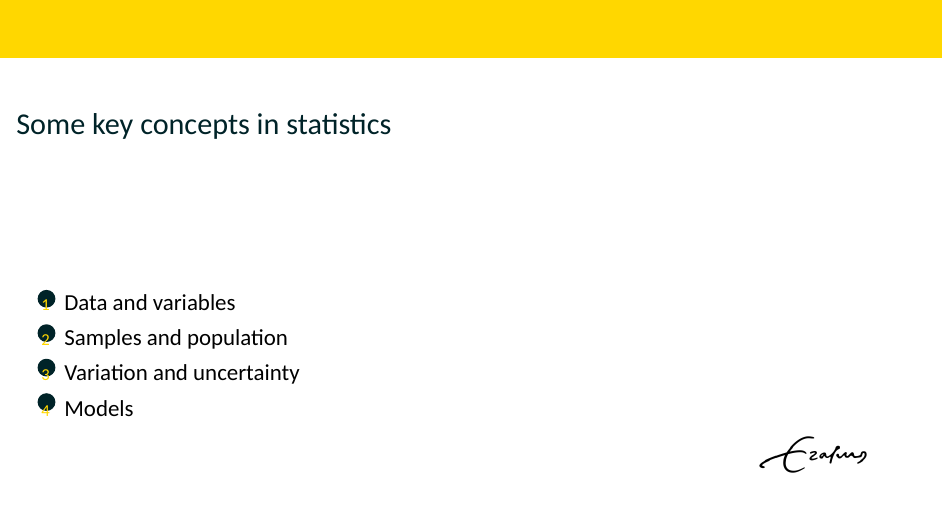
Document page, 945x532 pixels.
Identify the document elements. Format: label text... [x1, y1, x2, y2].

list Variation and uncertainty [41, 358, 885, 386]
list Data and variables [41, 288, 885, 316]
list Samples and population [41, 323, 885, 351]
picture [758, 436, 867, 473]
list Models [41, 394, 885, 422]
subtitle Some key concepts in statistics [16, 105, 885, 142]
